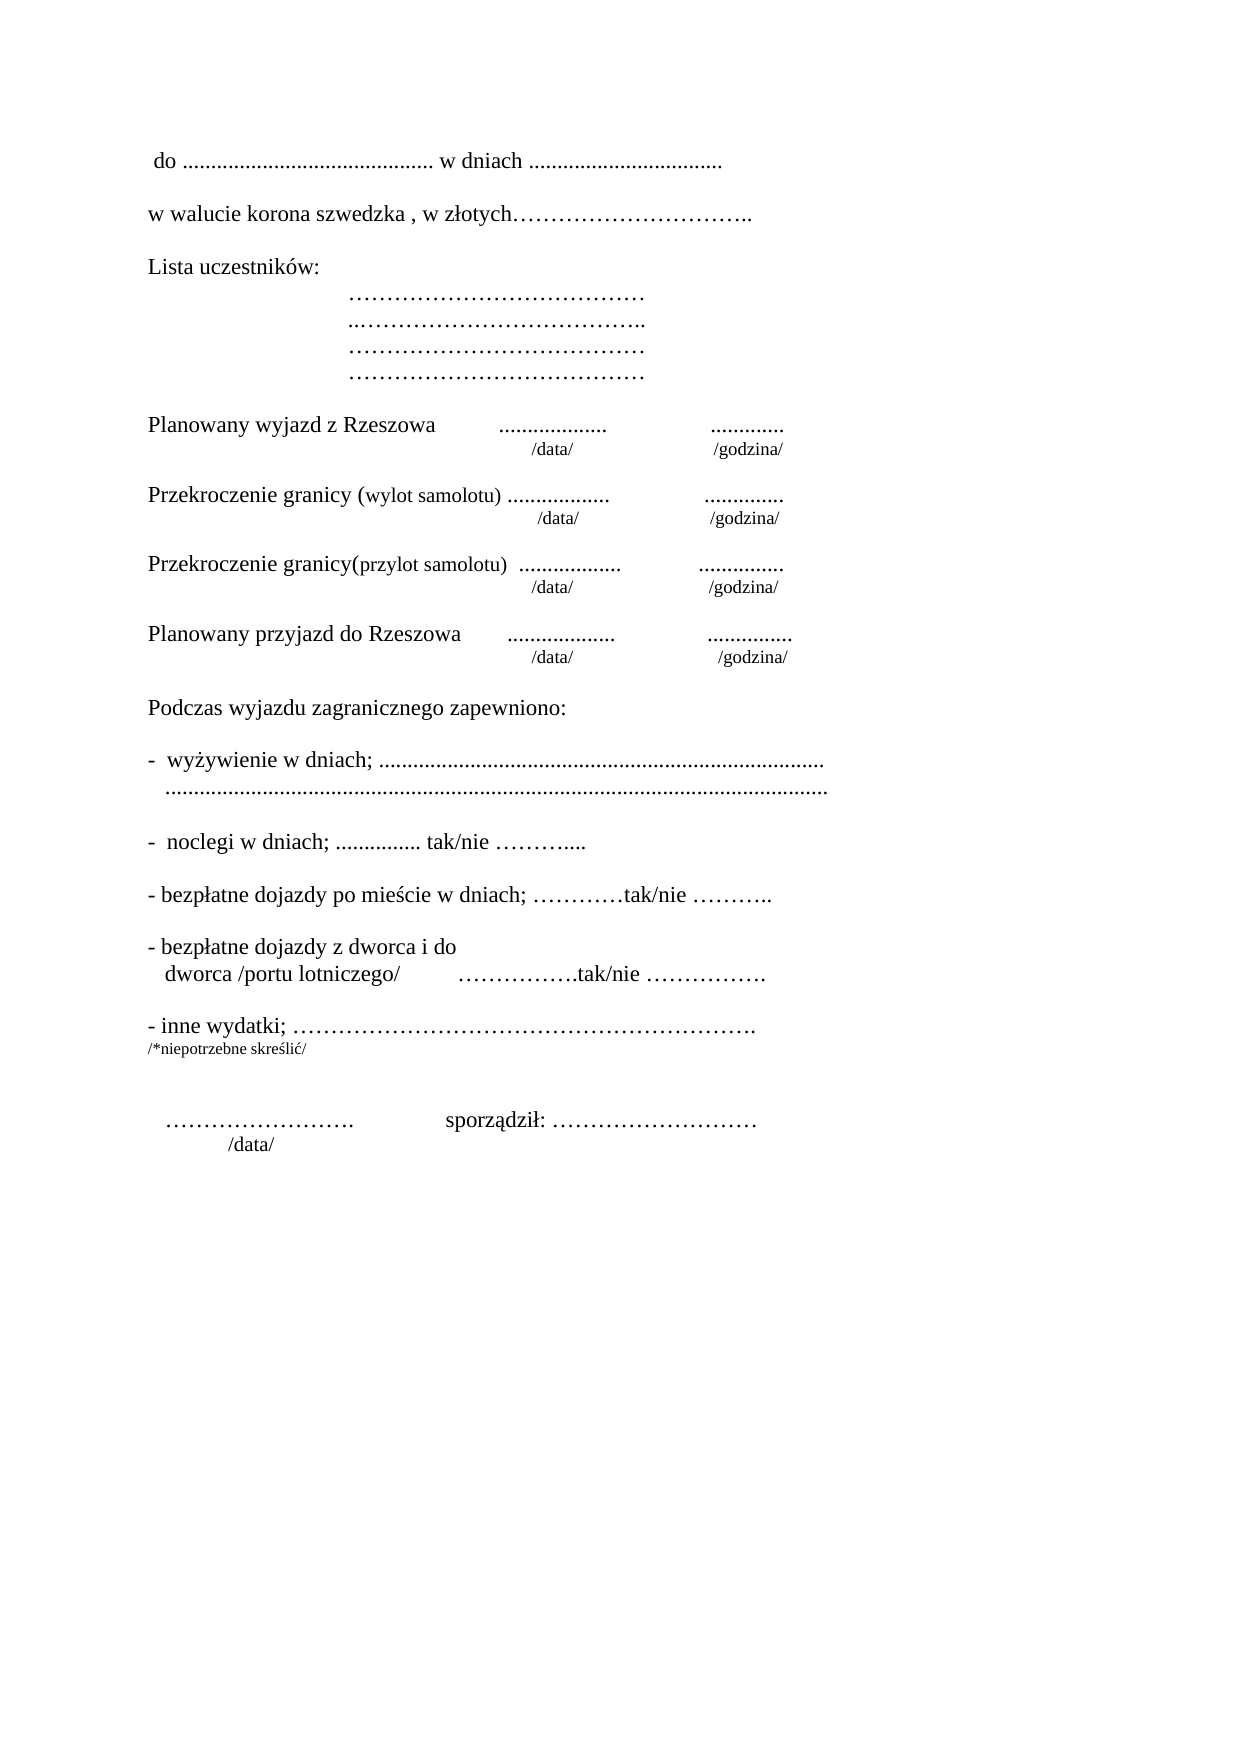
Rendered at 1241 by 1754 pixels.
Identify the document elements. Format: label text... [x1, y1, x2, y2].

text dworca /portu lotniczego/ …………….tak/nie ……………. [148, 960, 1093, 986]
text ………………………………… [148, 279, 1093, 306]
text ..……………………………….. [148, 306, 1093, 332]
text Planowany przyjazd do Rzeszowa ................... ............... [148, 619, 1093, 646]
text ……………………. sporządził: ……………………… [148, 1106, 1093, 1132]
text .................................................................................................................... [148, 773, 1093, 799]
text Podczas wyjazdu zagranicznego zapewniono: [148, 694, 1093, 720]
text - inne wydatki; ……………………………………………………. [148, 1012, 1093, 1039]
text ………………………………… [148, 358, 1093, 385]
text - wyżywienie w dniach; .............................................................................. [148, 747, 1093, 773]
text /data/ /godzina/ [148, 507, 1093, 528]
text /data/ [148, 1132, 1093, 1156]
text do ............................................ w dniach .................................. [148, 148, 1093, 174]
text /data/ /godzina/ [148, 576, 1093, 598]
text Planowany wyjazd z Rzeszowa ................... ............. [148, 411, 1093, 437]
text w walucie korona szwedzka , w złotych………………………….. [148, 200, 1093, 227]
text - bezpłatne dojazdy po mieście w dniach; …………tak/nie ……….. [148, 881, 1093, 907]
text Lista uczestników: [148, 253, 1093, 279]
text - bezpłatne dojazdy z dworca i do [148, 933, 1093, 960]
text /data/ /godzina/ [148, 437, 1093, 459]
text Przekroczenie granicy(przylot samolotu) .................. ............... [148, 550, 1093, 576]
text /*niepotrzebne skreślić/ [148, 1039, 1093, 1058]
text ………………………………… [148, 332, 1093, 358]
text - noclegi w dniach; ............... tak/nie ……….... [148, 828, 1093, 854]
text /data/ /godzina/ [148, 646, 1093, 667]
text Przekroczenie granicy (wylot samolotu) .................. .............. [148, 481, 1093, 507]
